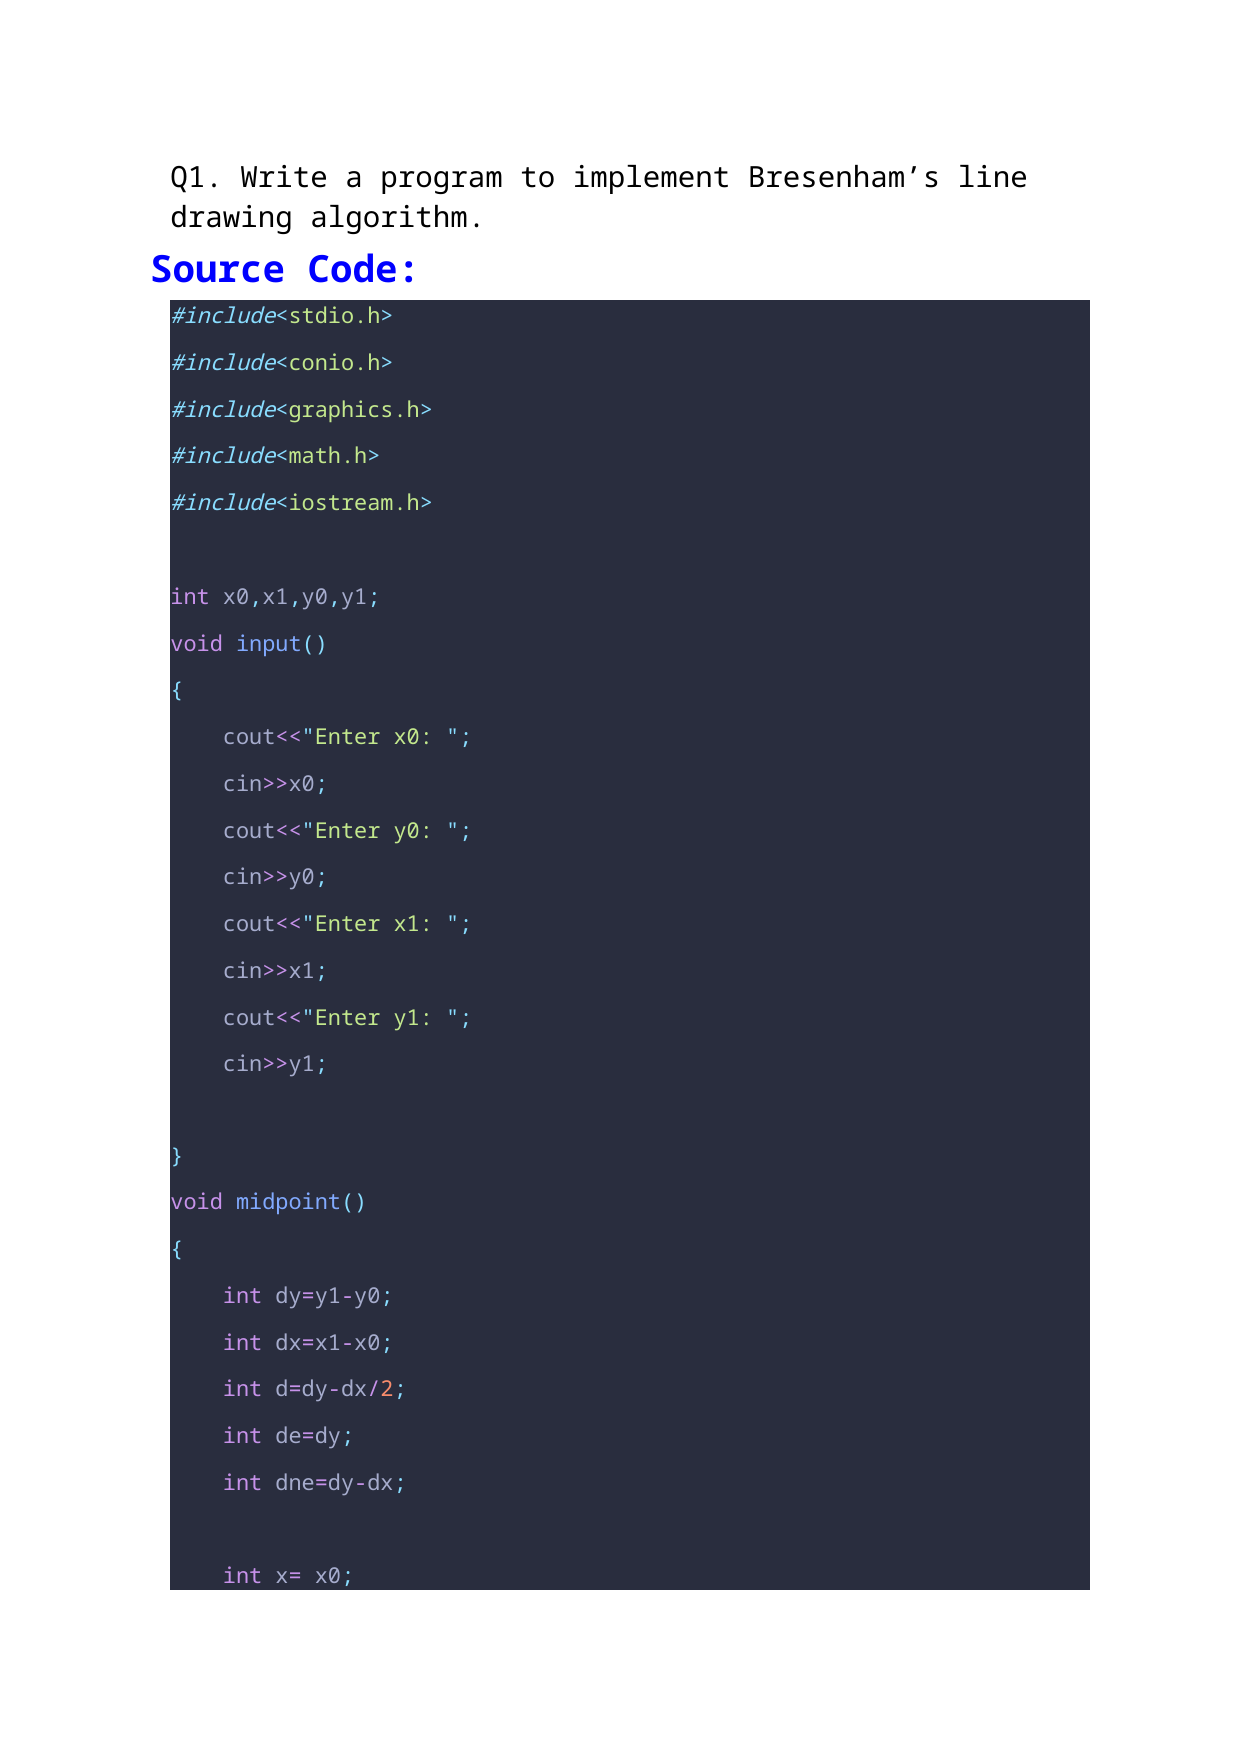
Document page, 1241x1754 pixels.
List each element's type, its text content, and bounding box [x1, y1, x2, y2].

text cin>>x0; [170, 768, 1090, 798]
text #include<conio.h> [170, 347, 1090, 377]
text { [170, 1233, 1090, 1263]
text #include<iostream.h> [170, 487, 1090, 517]
text int x0,x1,y0,y1; [170, 581, 1090, 611]
text Q1. Write a program to implement Bresenham’s line drawing algorithm. [170, 157, 1090, 236]
text int dx=x1-x0; [170, 1327, 1090, 1356]
text cout<<"Enter y0: "; [170, 814, 1090, 844]
text #include<stdio.h> [170, 300, 1090, 330]
text #include<math.h> [170, 440, 1090, 470]
text void input() [170, 627, 1090, 657]
text } [170, 1139, 1090, 1169]
text cout<<"Enter x0: "; [170, 721, 1090, 751]
text int x= x0; [170, 1561, 1090, 1590]
text cout<<"Enter x1: "; [170, 908, 1090, 938]
text Source Code: [150, 242, 1090, 293]
text cin>>x1; [170, 955, 1090, 985]
text int dy=y1-y0; [170, 1280, 1090, 1310]
text { [170, 674, 1090, 704]
text int de=dy; [170, 1420, 1090, 1450]
text cin>>y1; [170, 1048, 1090, 1078]
text cout<<"Enter y1: "; [170, 1002, 1090, 1031]
text cin>>y0; [170, 861, 1090, 891]
text int d=dy-dx/2; [170, 1373, 1090, 1403]
text int dne=dy-dx; [170, 1467, 1090, 1497]
text void midpoint() [170, 1186, 1090, 1216]
text #include<graphics.h> [170, 394, 1090, 423]
